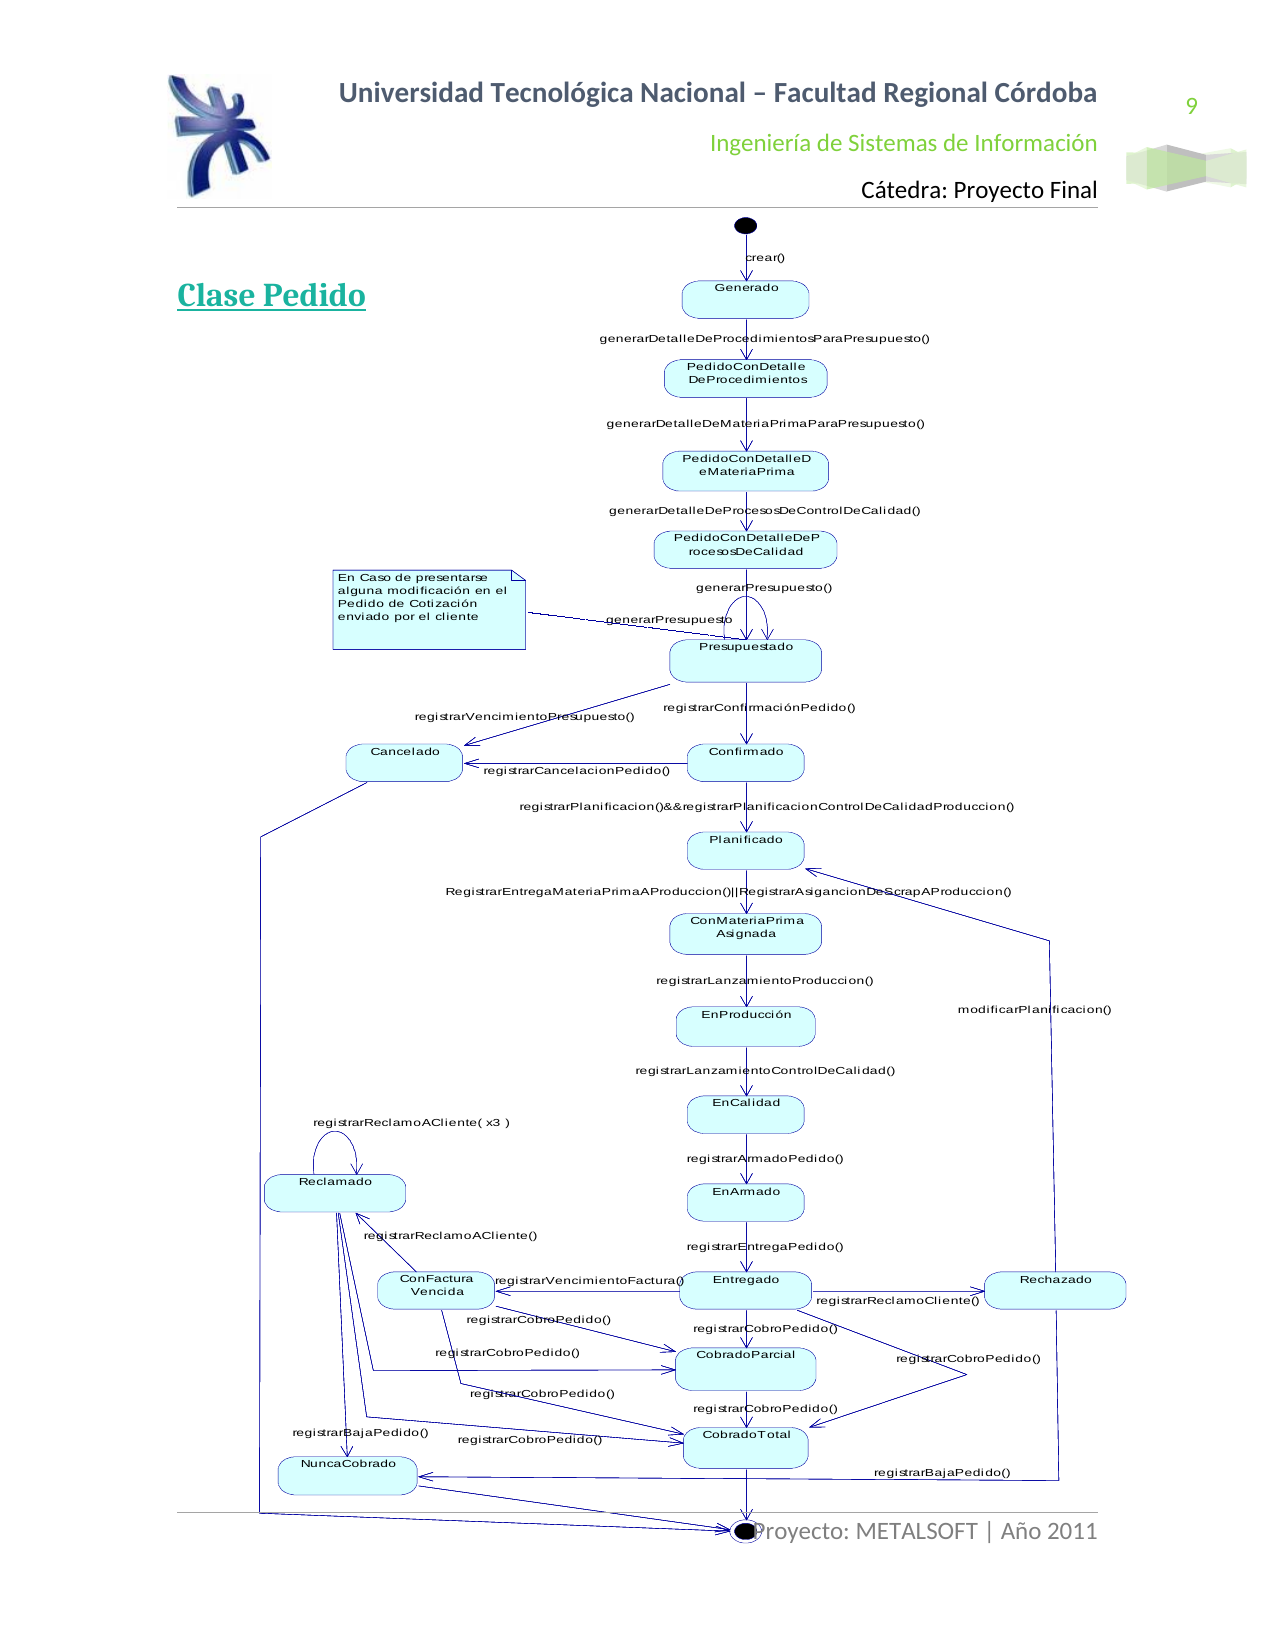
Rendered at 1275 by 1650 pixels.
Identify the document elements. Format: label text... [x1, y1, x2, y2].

subtitle Clase Pedido [177, 277, 1098, 315]
picture [167, 74, 272, 199]
